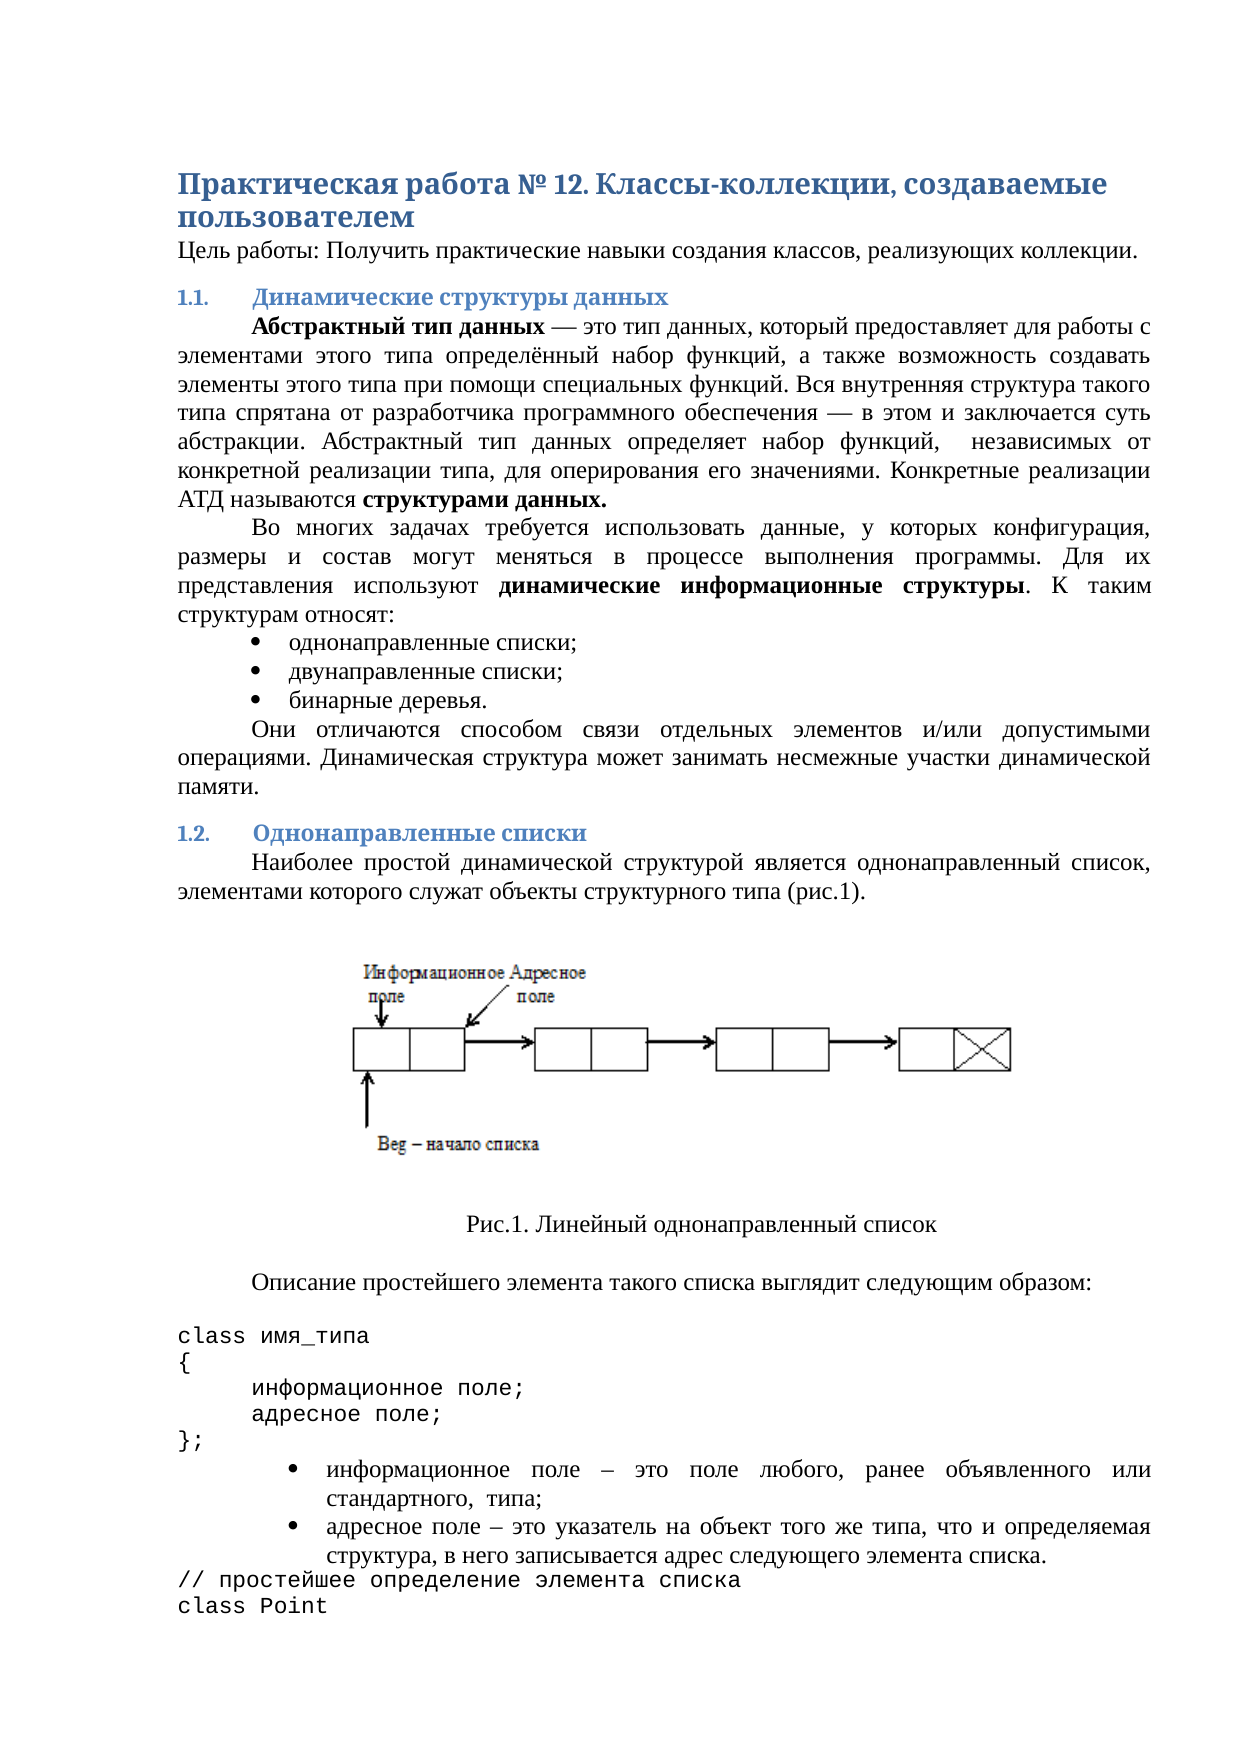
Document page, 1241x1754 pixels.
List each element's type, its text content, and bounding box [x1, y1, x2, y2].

text Абстрактный тип данных — это тип данных, который предоставляет для работы с элементами этого типа определённый набор функций, а также возможность создавать элементы этого типа при помощи специальных функций. Вся внутренняя структура такого типа спрятана от разработчика программного обеспечения — в этом и заключается суть абстракции. Абстрактный тип данных определяет набор функций, независимых от конкретной реализации типа, для оперирования его значениями. Конкретные реализации АТД называются структурами данных. [177, 311, 1152, 512]
list однонаправленные списки; [251, 627, 1152, 656]
text Наиболее простой динамической структурой является однонаправленный список, элементами которого служат объекты структурного типа (рис.1). [177, 847, 1152, 904]
text }; [177, 1428, 1152, 1454]
subtitle Практическая работа № 12. Классы-коллекции, создаваемые пользователем [177, 168, 1152, 235]
text { [177, 1350, 1152, 1376]
list бинарные деревья. [251, 685, 1152, 714]
text информационное поле; [177, 1376, 1152, 1402]
list адресное поле – это указатель на объект того же типа, что и определяемая структура, в него записывается адрес следующего элемента списка. [288, 1511, 1152, 1569]
text адресное поле; [177, 1402, 1152, 1428]
subtitle Однонаправленные списки [177, 821, 1152, 847]
text Цель работы: Получить практические навыки создания классов, реализующих коллекции. [177, 235, 1152, 264]
text // простейшее определение элемента списка [177, 1569, 1152, 1595]
list информационное поле – это поле любого, ранее объявленного или стандартного, типа; [288, 1454, 1152, 1511]
text Во многих задачах требуется использовать данные, у которых конфигурация, размеры и состав могут меняться в процессе выполнения программы. Для их представления используют динамические информационные структуры. К таким структурам относят: [177, 512, 1152, 627]
text Рис.1. Линейный однонаправленный список [177, 1209, 1152, 1238]
list двунаправленные списки; [251, 656, 1152, 685]
text Описание простейшего элемента такого списка выглядит следующим образом: [177, 1267, 1152, 1295]
subtitle Динамические структуры данных [177, 285, 1152, 311]
text class Point [177, 1595, 1152, 1621]
text class имя_типа [177, 1324, 1152, 1350]
picture [339, 957, 1027, 1185]
text Они отличаются способом связи отдельных элементов и/или допустимыми операциями. Динамическая структура может занимать несмежные участки динамической памяти. [177, 714, 1152, 800]
